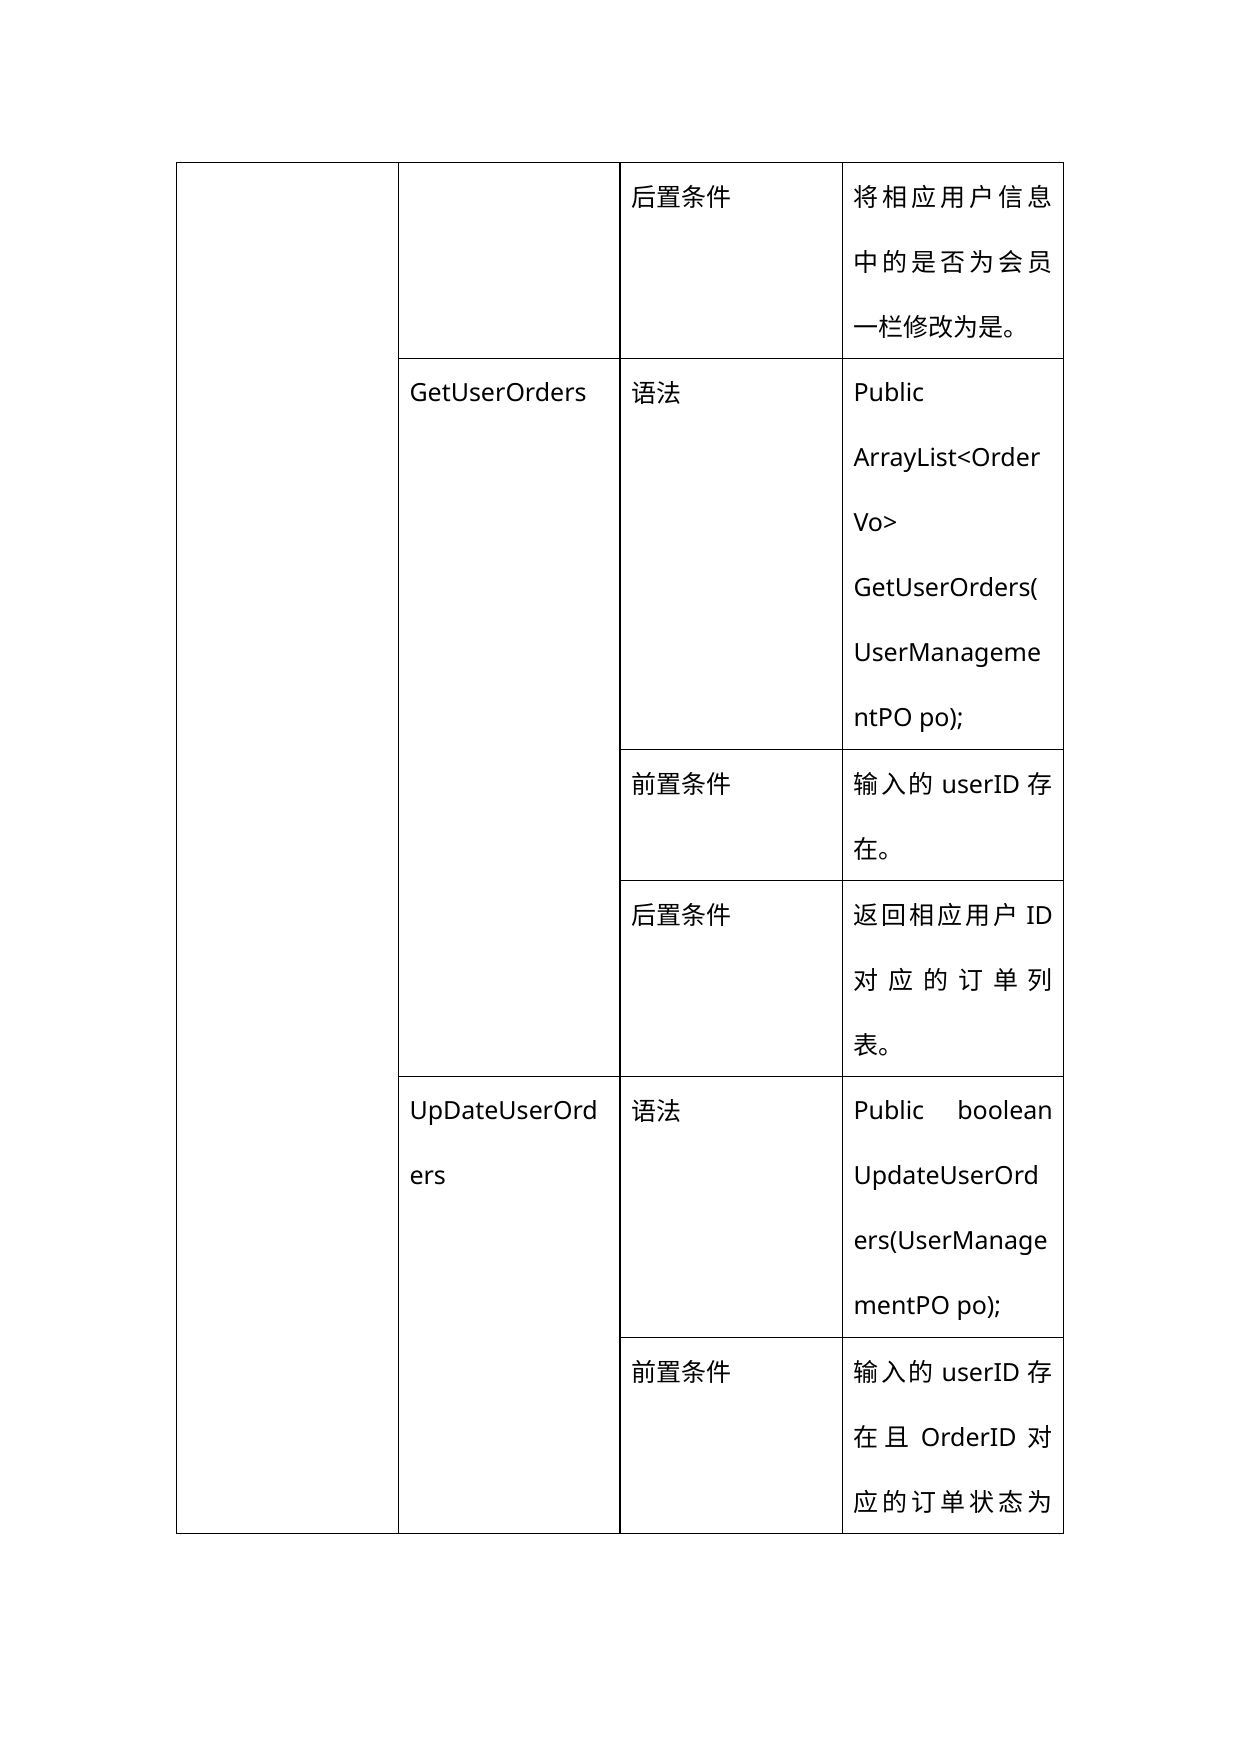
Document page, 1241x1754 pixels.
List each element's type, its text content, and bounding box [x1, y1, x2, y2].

table_cell 将相应用户信息中的是否为会员一栏修改为是。 [843, 163, 1063, 358]
table_cell 后置条件 [621, 881, 842, 1076]
table_cell 返回相应用户ID对应的订单列表。 [843, 881, 1063, 1076]
table_cell 后置条件 [621, 163, 842, 358]
table_cell 语法 [621, 359, 842, 749]
table_cell 输入的userID存在。 [843, 750, 1063, 880]
table_cell 语法 [621, 1077, 842, 1337]
table_cell 输入的userID存在且OrderID对应的订单状态为可修改。 [843, 1338, 1063, 1533]
table_cell Public boolean UpdateUserOrders(UserManagementPO po); [843, 1077, 1063, 1337]
table_cell UpDateUserOrders [399, 1077, 619, 1533]
table_cell 前置条件 [621, 1338, 842, 1533]
table_cell Public ArrayList<OrderVo> GetUserOrders(UserManagementPO po); [843, 359, 1063, 749]
table_cell GetUserOrders [399, 359, 619, 1076]
table_cell 前置条件 [621, 750, 842, 880]
